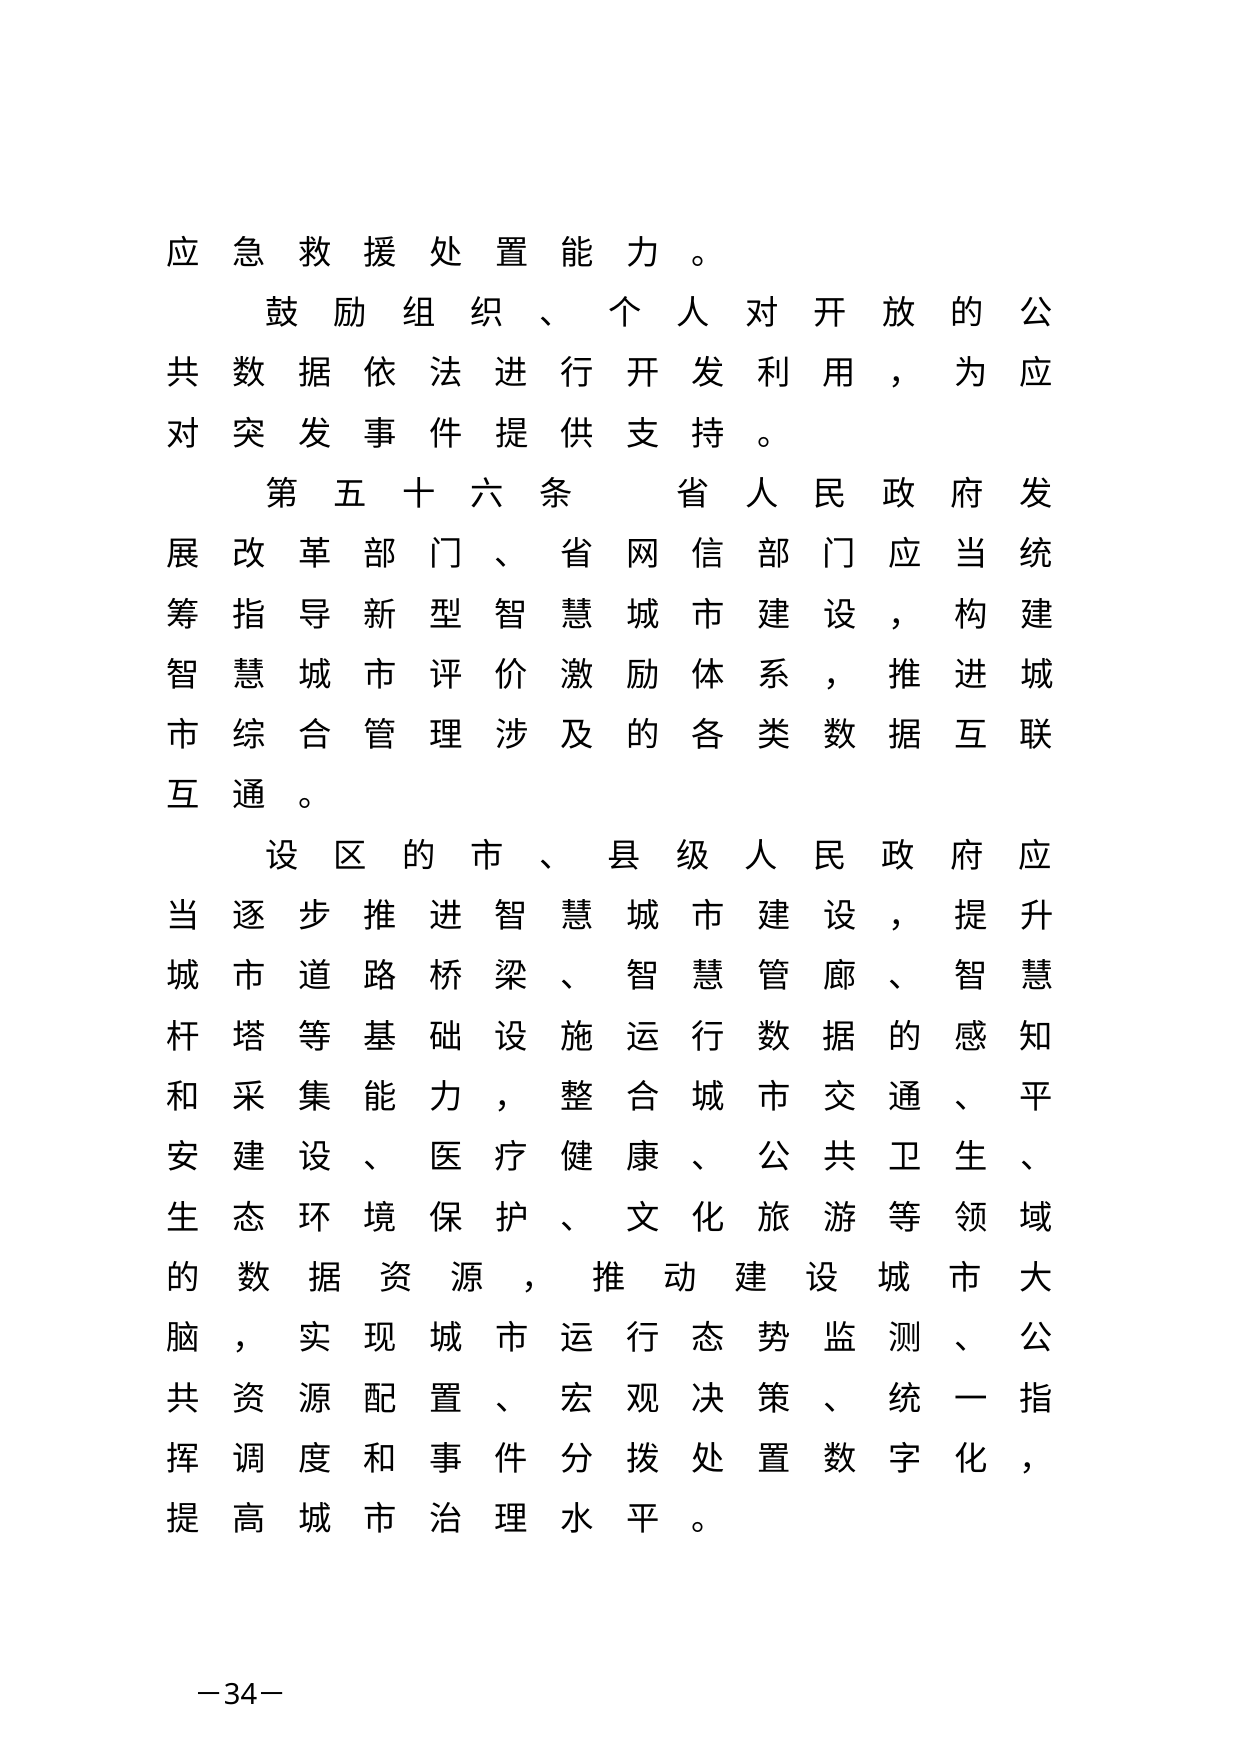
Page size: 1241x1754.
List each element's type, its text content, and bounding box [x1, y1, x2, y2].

text 第五十六条 省人民政府发展改革部门、省网信部门应当统筹指导新型智慧城市建设，构建智慧城市评价激励体系，推进城市综合管理涉及的各类数据互联互通。 [167, 461, 1085, 822]
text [167, 219, 1085, 280]
text 设区的市、县级人民政府应当逐步推进智慧城市建设，提升城市道路桥梁、智慧管廊、智慧杆塔等基础设施运行数据的感知和采集能力，整合城市交通、平安建设、医疗健康、公共卫生、生态环境保护、文化旅游等领域的数据资源，推动建设城市大脑，实现城市运行态势监测、公共资源配置、宏观决策、统一指挥调度和事件分拨处置数字化，提高城市治理水平。 [167, 822, 1085, 1546]
text 鼓励组织、个人对开放的公共数据依法进行开发利用，为应对突发事件提供支持。 [167, 280, 1085, 461]
